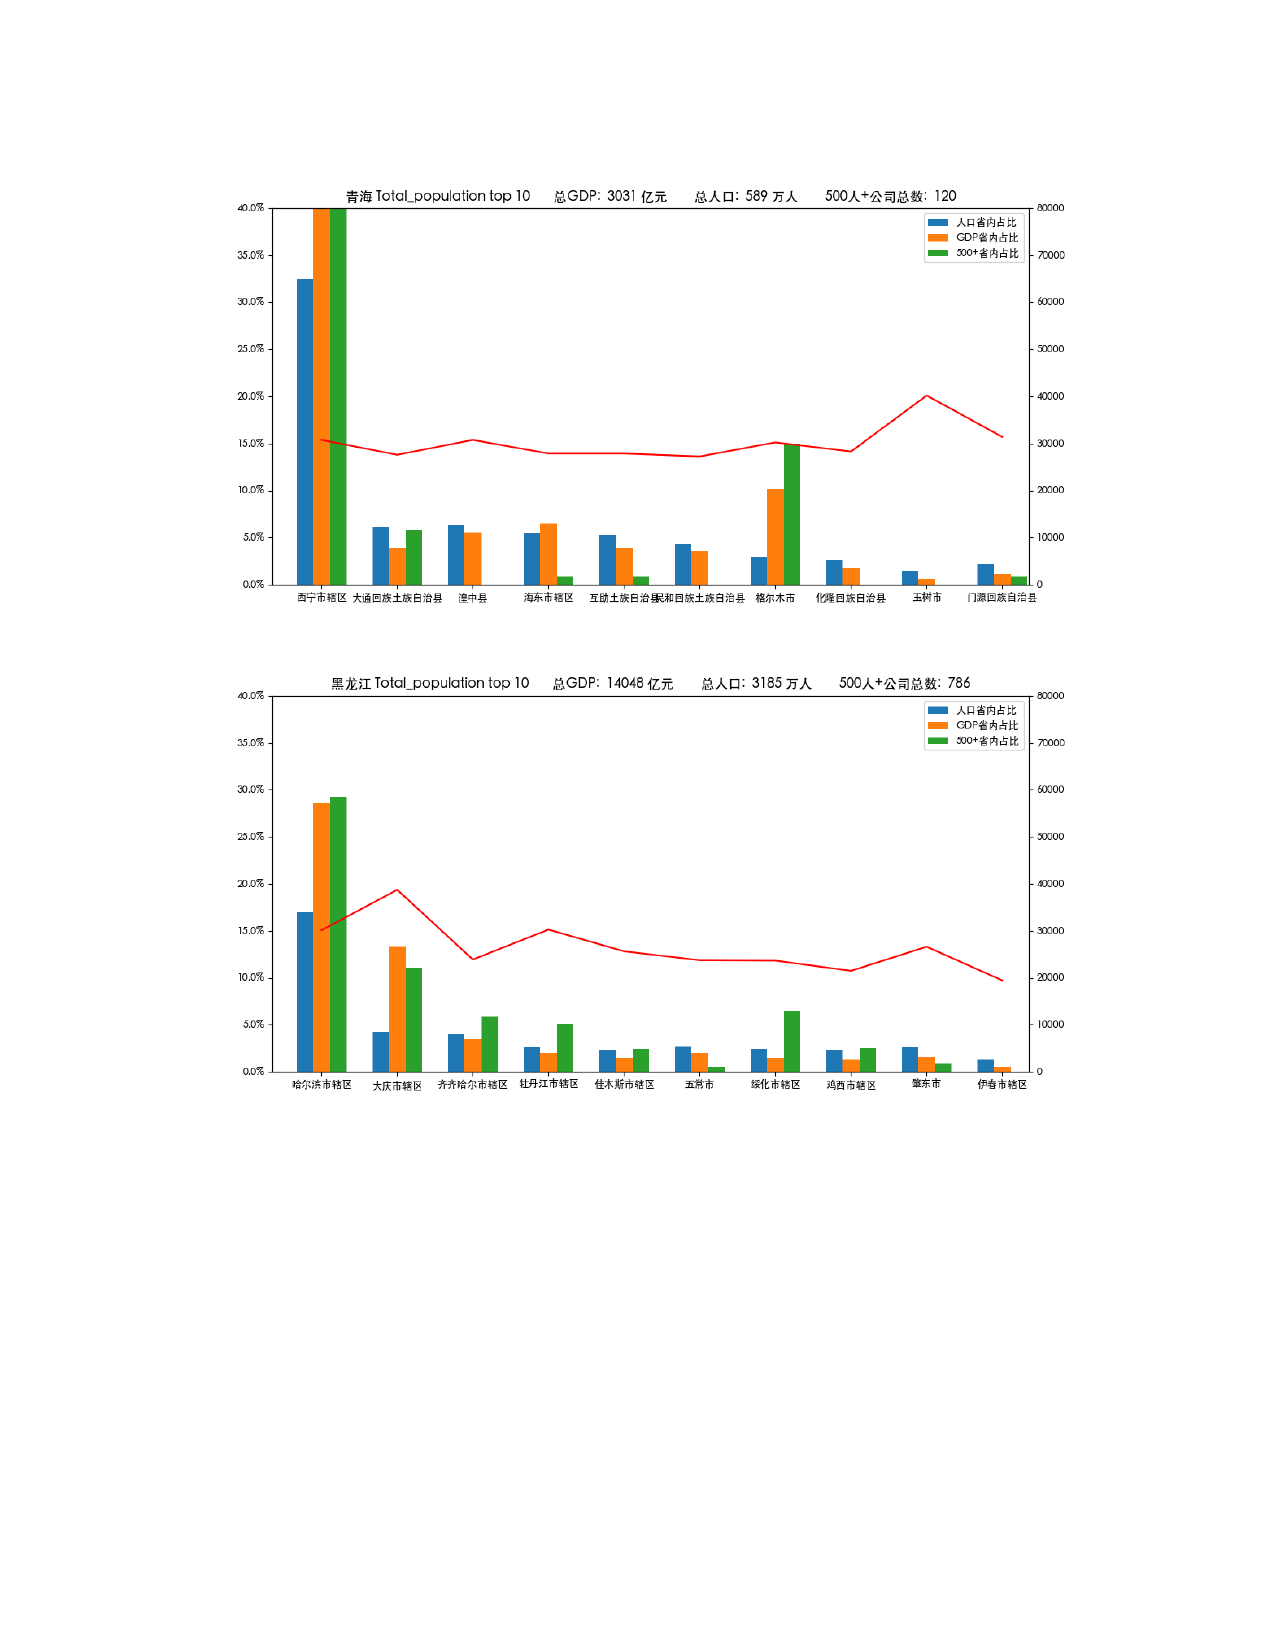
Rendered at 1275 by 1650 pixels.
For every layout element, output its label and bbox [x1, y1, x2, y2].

picture [150, 150, 1125, 1125]
